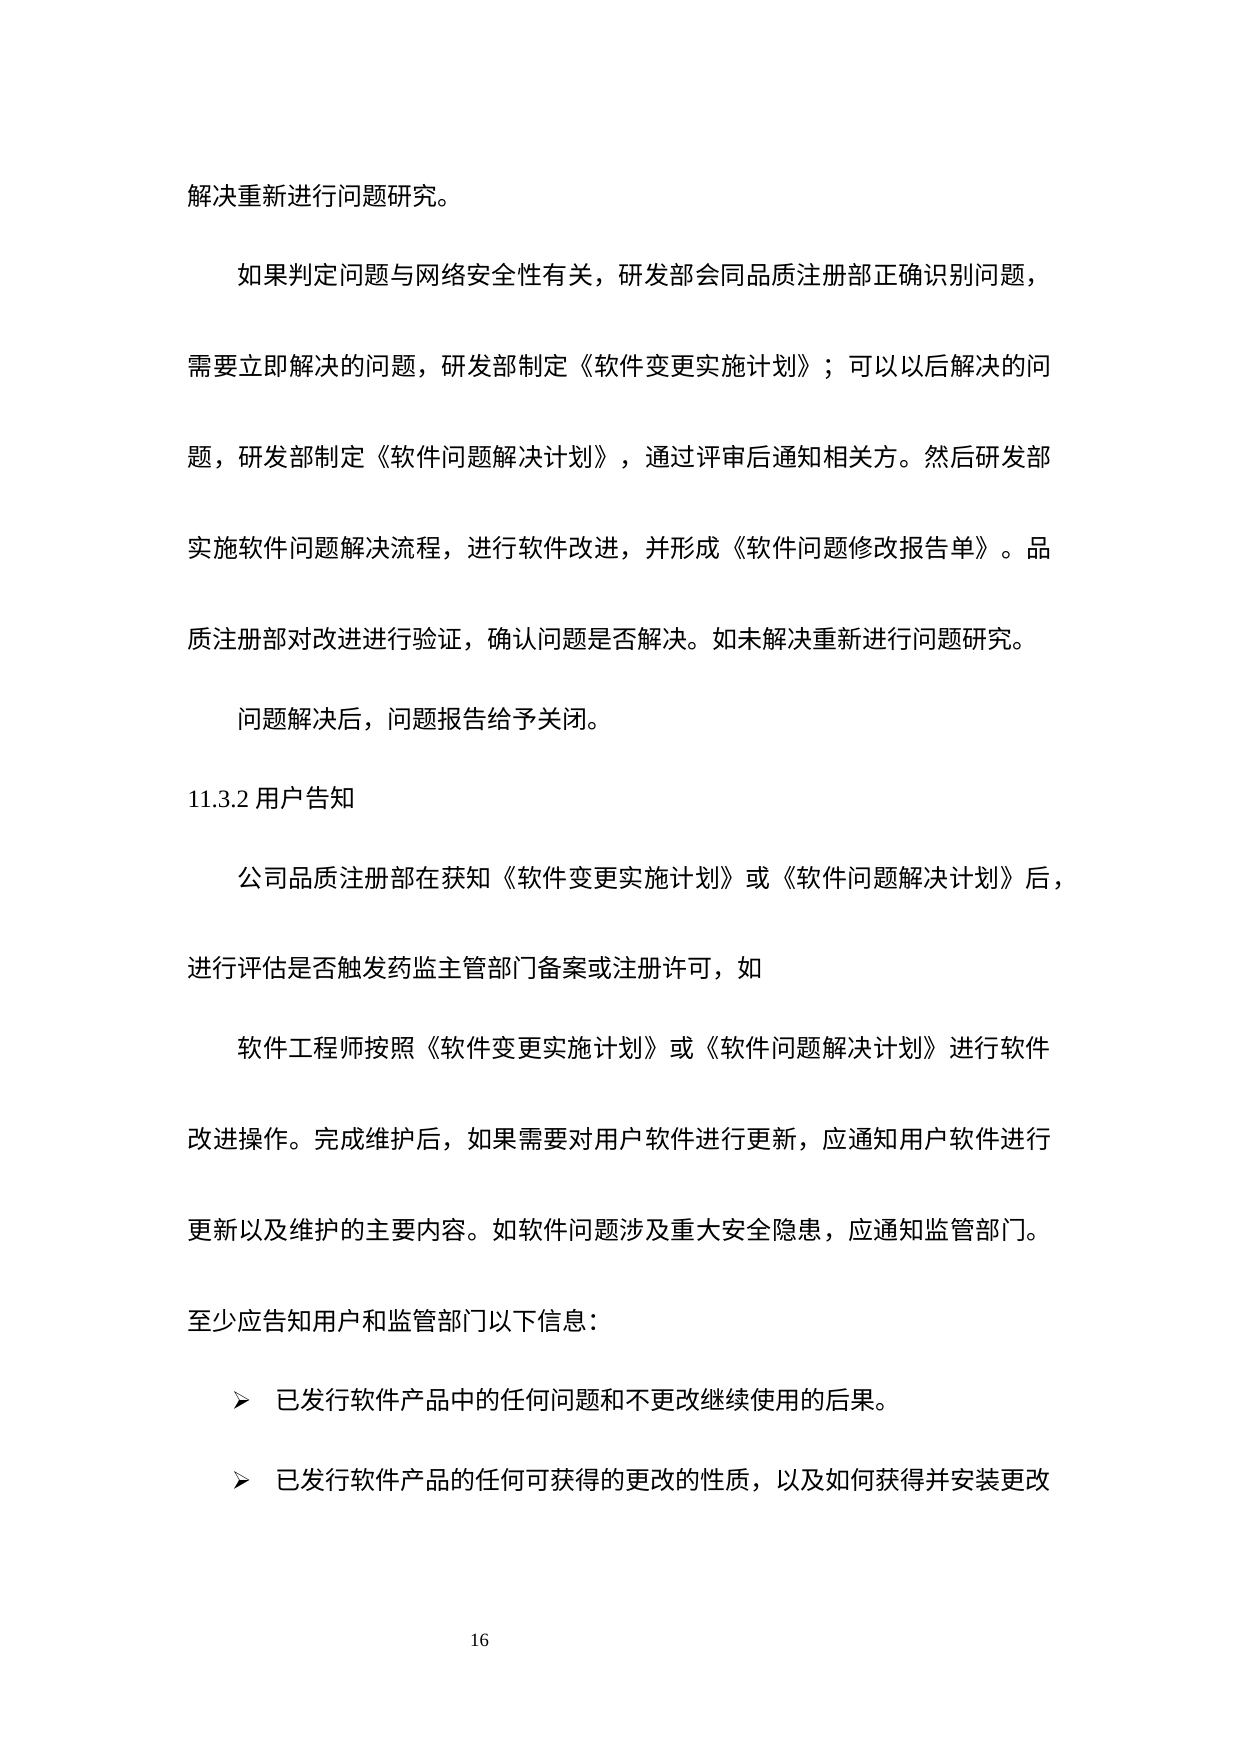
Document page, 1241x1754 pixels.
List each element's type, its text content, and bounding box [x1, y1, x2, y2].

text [187, 162, 1053, 227]
text 软件工程师按照《软件变更实施计划》或《软件问题解决计划》进行软件改进操作。完成维护后，如果需要对用户软件进行更新，应通知用户软件进行更新以及维护的主要内容。如软件问题涉及重大安全隐患，应通知监管部门。至少应告知用户和监管部门以下信息： [187, 1014, 1053, 1352]
text 公司品质注册部在获知《软件变更实施计划》或《软件问题解决计划》后，进行评估是否触发药监主管部门备案或注册许可，如 [187, 844, 1053, 999]
text 问题解决后，问题报告给予关闭。 [187, 685, 1053, 750]
list 已发行软件产品中的任何问题和不更改继续使用的后果。 [232, 1366, 1053, 1431]
text 如果判定问题与网络安全性有关，研发部会同品质注册部正确识别问题，需要立即解决的问题，研发部制定《软件变更实施计划》；可以以后解决的问题，研发部制定《软件问题解决计划》，通过评审后通知相关方。然后研发部实施软件问题解决流程，进行软件改进，并形成《软件问题修改报告单》。品质注册部对改进进行验证，确认问题是否解决。如未解决重新进行问题研究。 [187, 241, 1053, 670]
list 用户告知 [187, 764, 1053, 829]
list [232, 1446, 1053, 1511]
